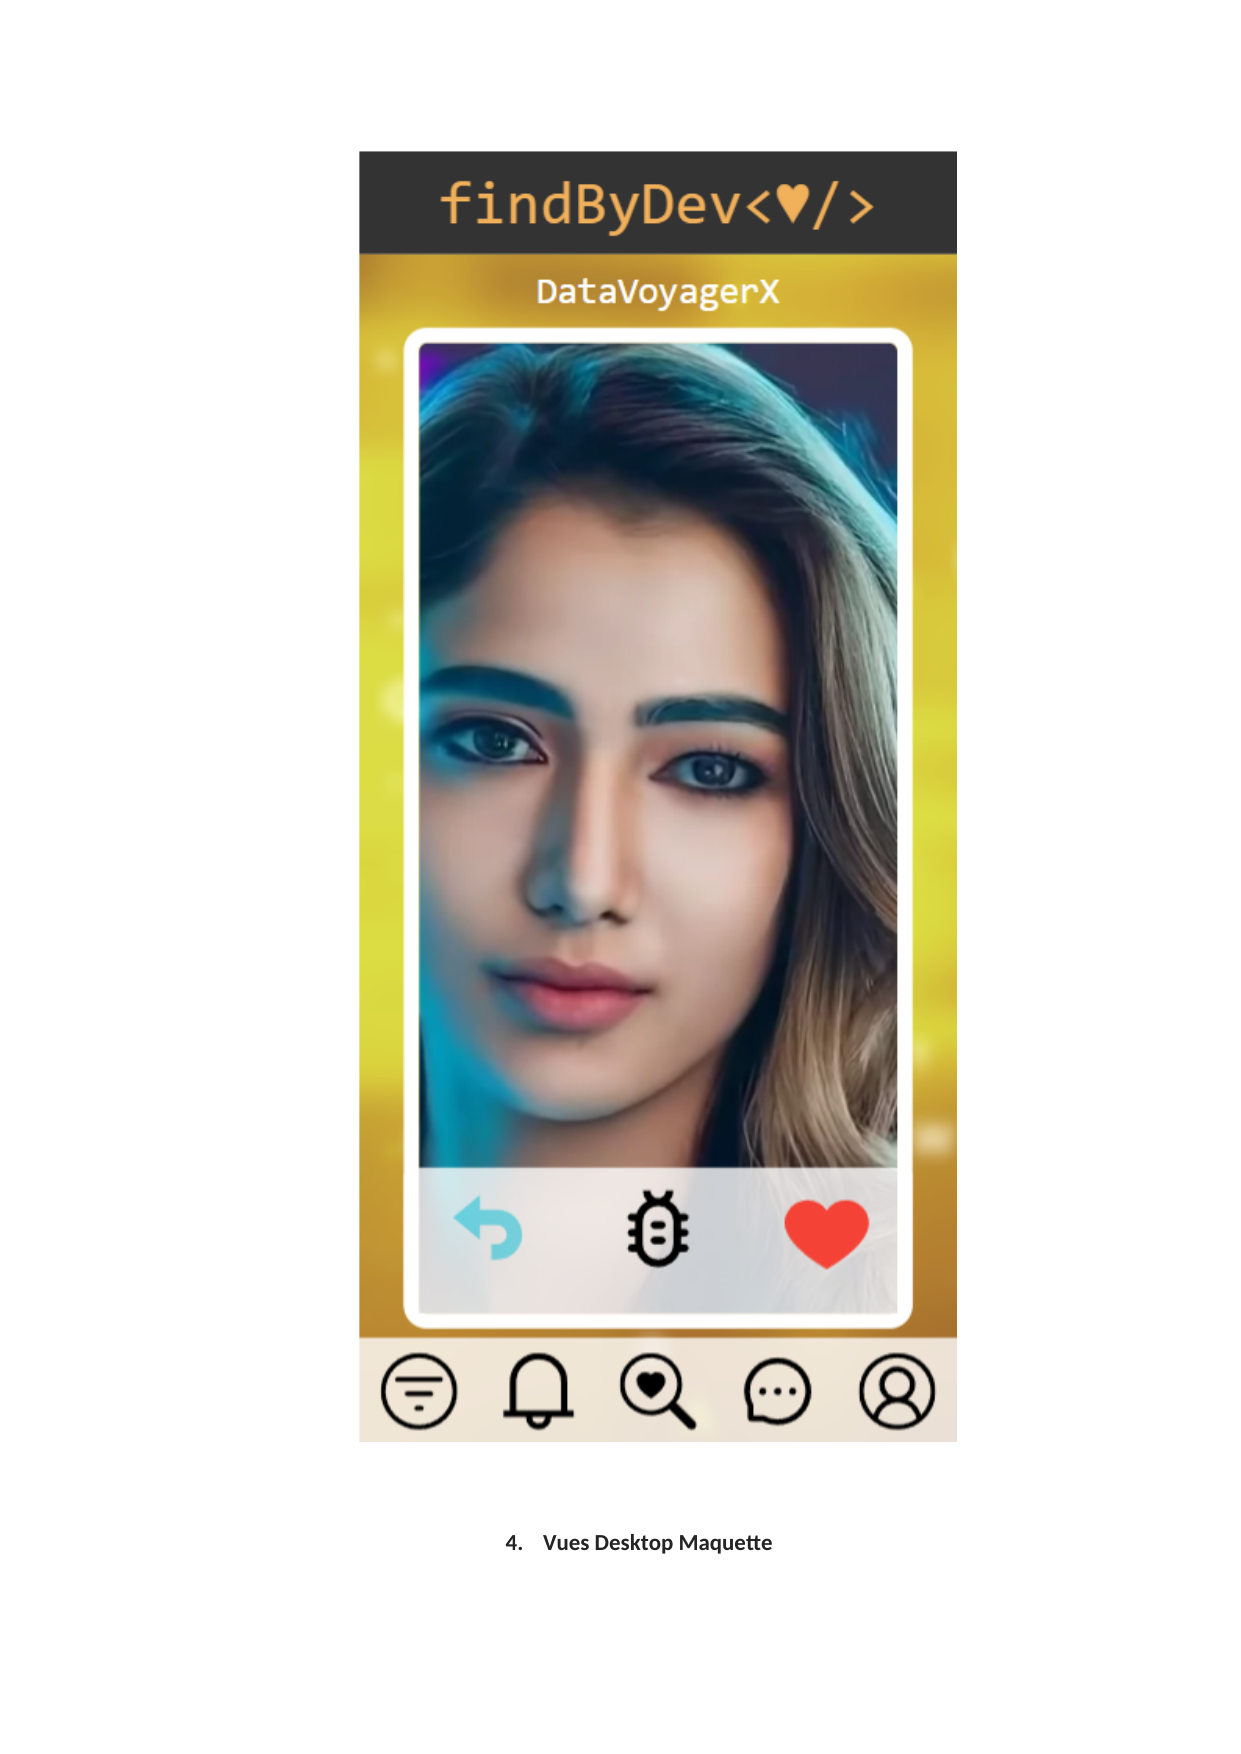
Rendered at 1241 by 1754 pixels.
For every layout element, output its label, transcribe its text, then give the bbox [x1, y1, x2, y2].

list Vues Desktop Maquette [185, 1528, 1093, 1556]
picture [358, 147, 957, 1442]
